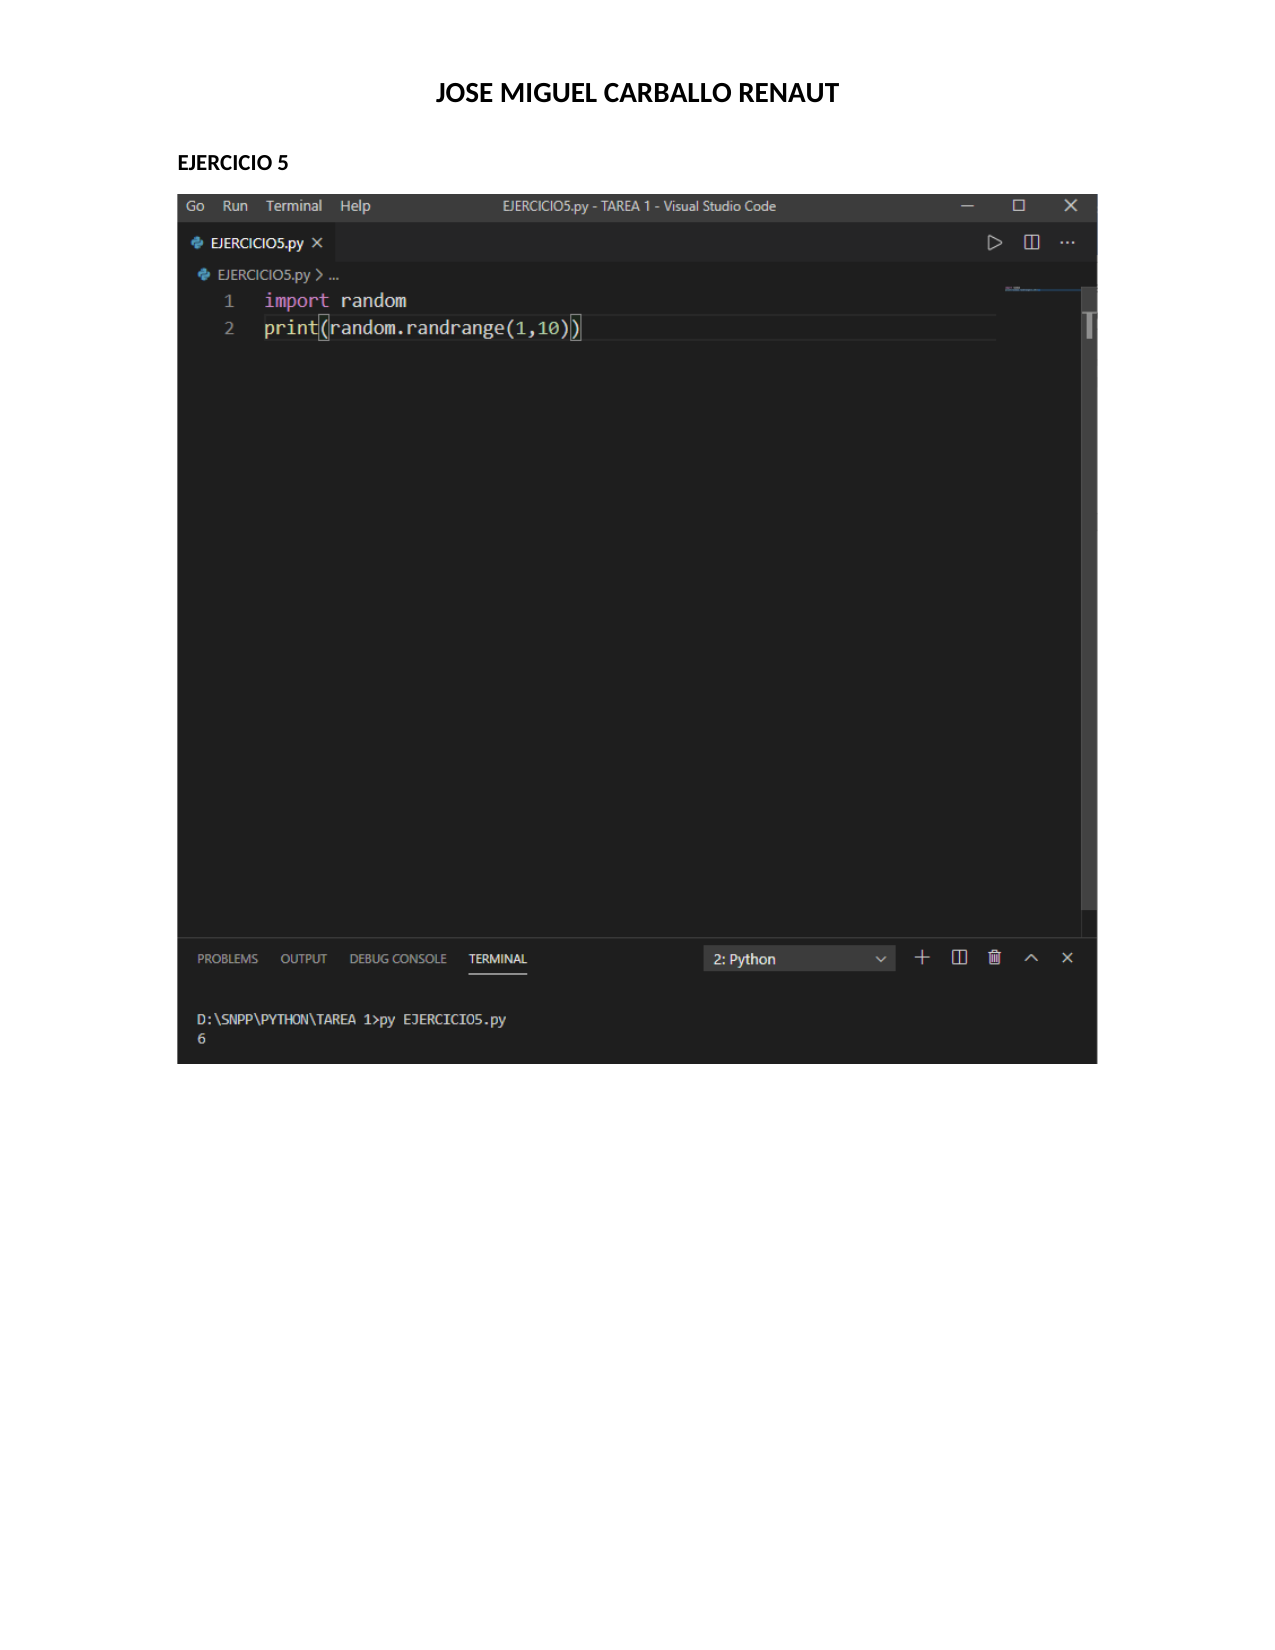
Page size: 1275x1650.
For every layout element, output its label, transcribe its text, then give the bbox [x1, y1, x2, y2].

text EJERCICIO 5 [177, 148, 1098, 176]
picture [177, 194, 1098, 1064]
